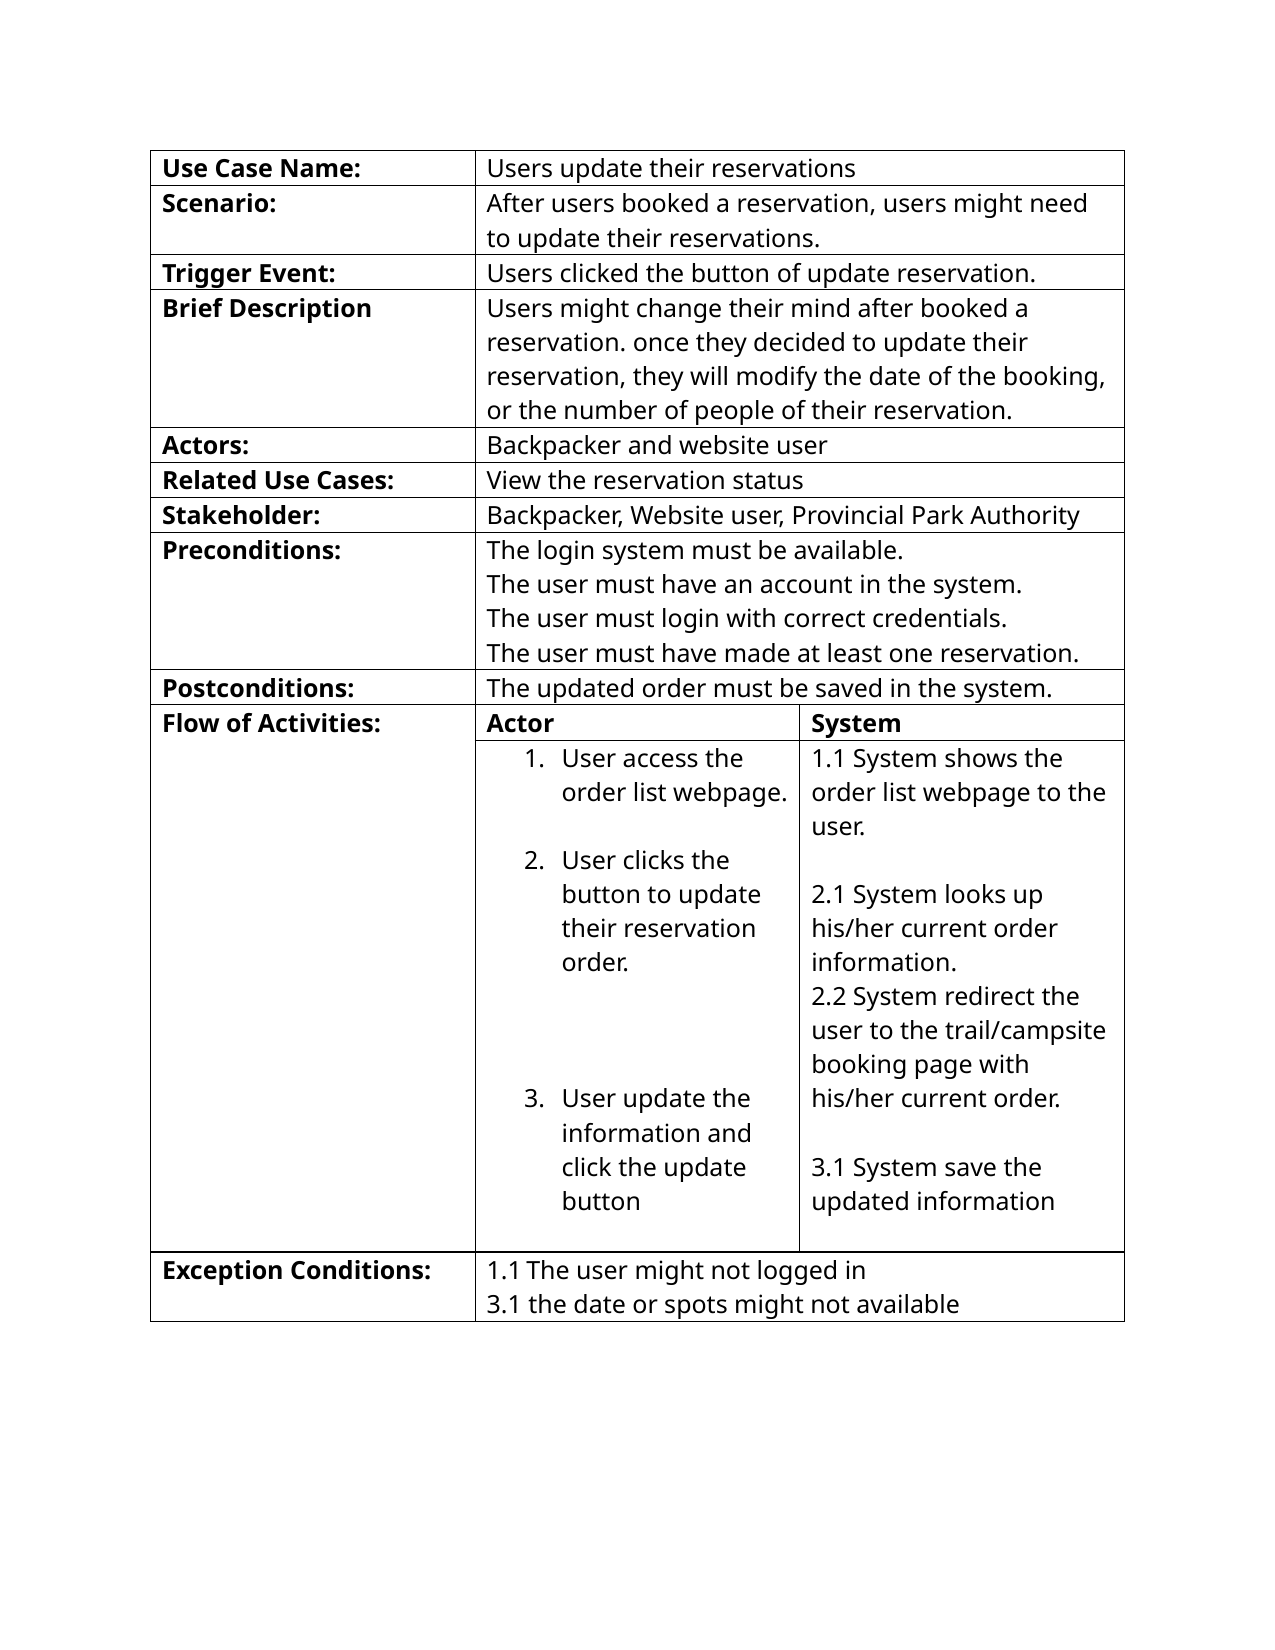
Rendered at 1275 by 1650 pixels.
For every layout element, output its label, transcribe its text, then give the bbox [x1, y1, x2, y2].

table_header Use Case Name: [151, 151, 475, 185]
table_cell The user might not logged in 3.1 the date or spots might not available [476, 1253, 1124, 1321]
table_cell Backpacker and website user [476, 428, 1124, 462]
table_cell Related Use Cases: [151, 463, 475, 497]
table_cell User access the order list webpage. User clicks the button to update their reservation order. User update the information and click the update button [476, 741, 799, 1251]
table_cell The login system must be available. The user must have an account in the system. The user must login with correct credentials. The user must have made at least one reservation. [476, 533, 1124, 669]
table_cell The updated order must be saved in the system. [476, 670, 1124, 704]
table_cell Actor [476, 705, 799, 739]
table_cell Brief Description [151, 290, 475, 427]
table_cell Preconditions: [151, 533, 475, 669]
table_cell 1.1 System shows the order list webpage to the user. 2.1 System looks up his/her current order information. 2.2 System redirect the user to the trail/campsite booking page with his/her current order. 3.1 System save the updated information [800, 741, 1124, 1251]
table_cell Backpacker, Website user, Provincial Park Authority [476, 498, 1124, 532]
table_cell Scenario: [151, 186, 475, 254]
table_cell Postconditions: [151, 670, 475, 704]
table_cell After users booked a reservation, users might need to update their reservations. [476, 186, 1124, 254]
table_cell Trigger Event: [151, 255, 475, 289]
table_cell System [800, 705, 1124, 739]
table_cell Flow of Activities: [151, 705, 475, 1251]
table_cell Exception Conditions: [151, 1253, 475, 1321]
table_cell Users might change their mind after booked a reservation. once they decided to update their reservation, they will modify the date of the booking, or the number of people of their reservation. [476, 290, 1124, 427]
table_cell Stakeholder: [151, 498, 475, 532]
table_cell View the reservation status [476, 463, 1124, 497]
table_cell Actors: [151, 428, 475, 462]
table_cell Users clicked the button of update reservation. [476, 255, 1124, 289]
table_header Users update their reservations [476, 151, 1124, 185]
